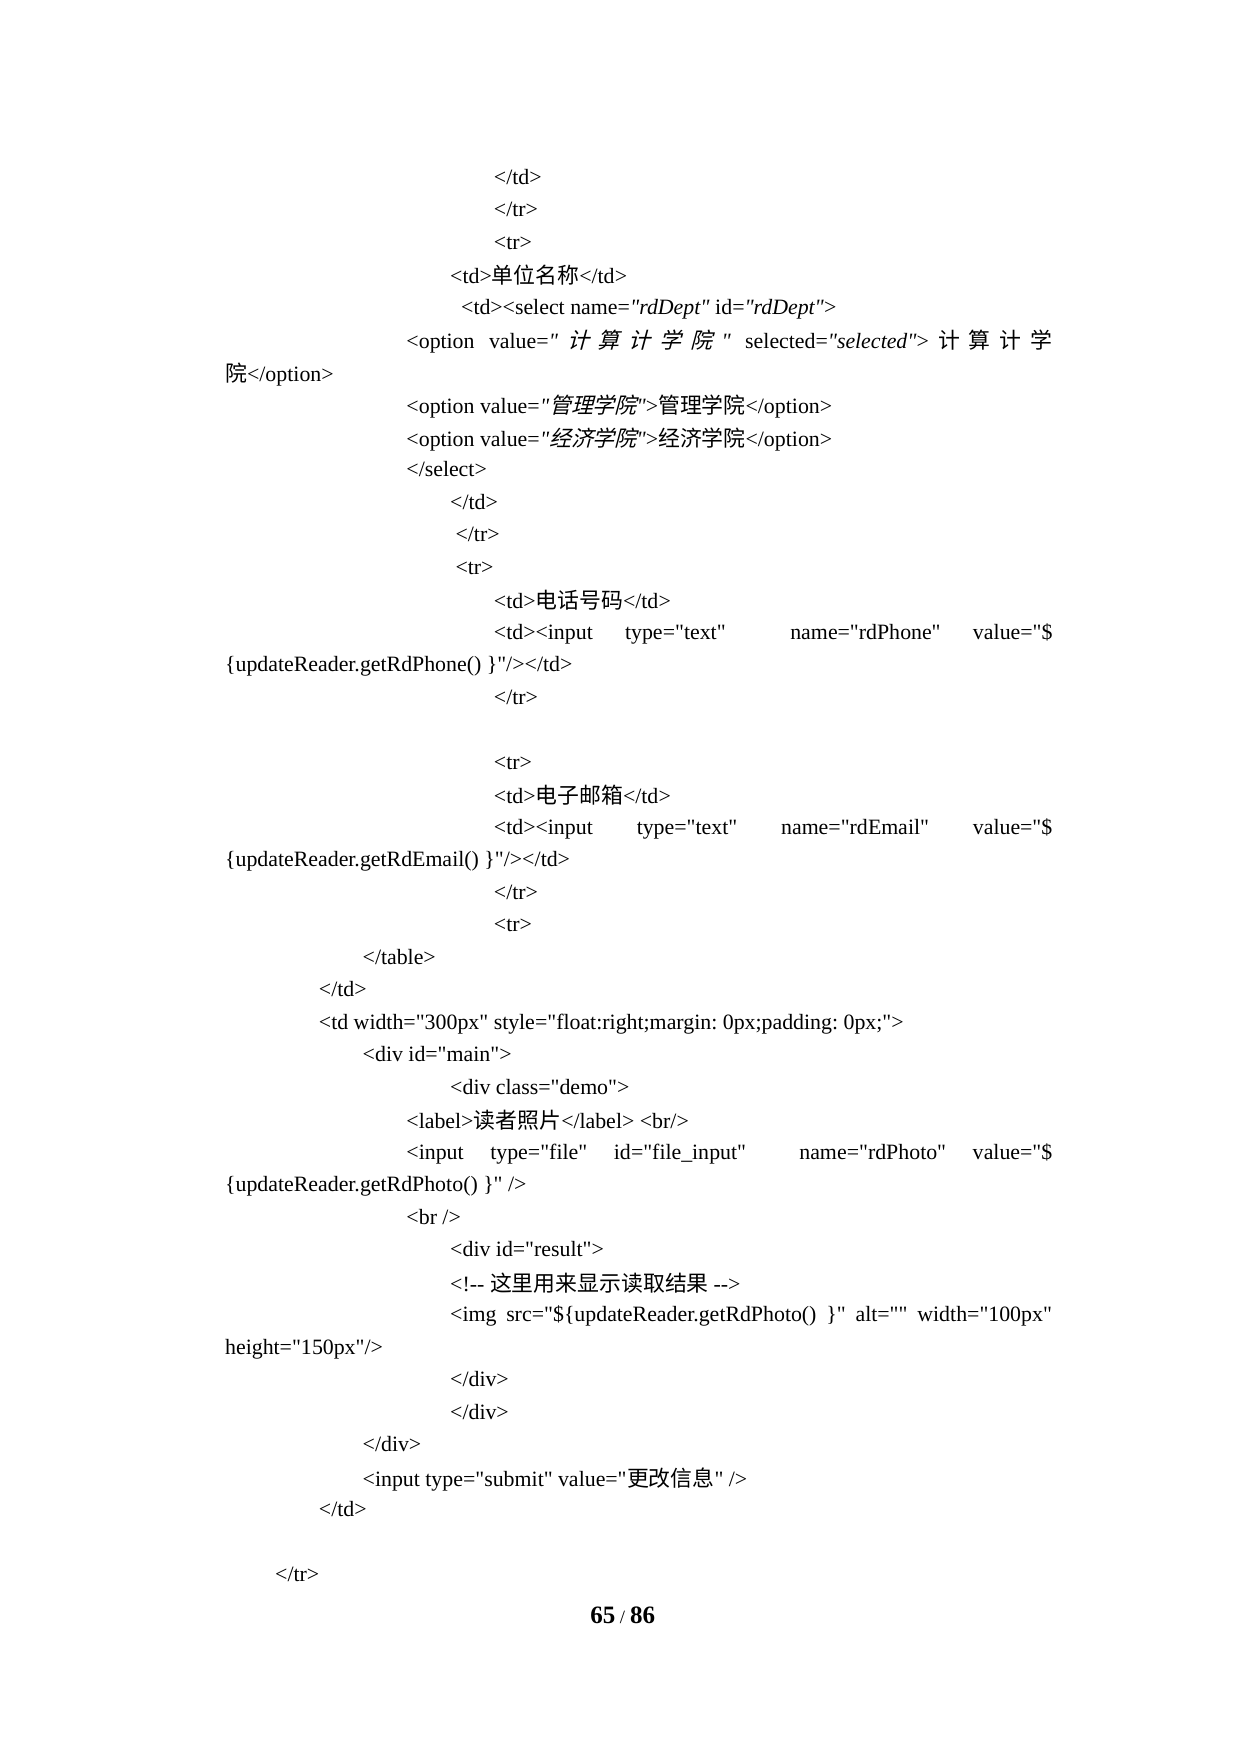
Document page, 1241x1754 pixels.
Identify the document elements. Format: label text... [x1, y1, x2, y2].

text </div> [225, 1428, 1053, 1460]
text </td> [225, 485, 1053, 518]
text <div class="demo"> [225, 1070, 1053, 1103]
text </td> [225, 1493, 1053, 1525]
text <td>单位名称</td> [225, 258, 1053, 290]
text </tr> [225, 518, 1053, 550]
text <input type="submit" value="更改信息" /> [225, 1460, 1053, 1493]
text <div id="result"> [225, 1233, 1053, 1265]
text <td>电话号码</td> [225, 583, 1053, 615]
text <input type="file" id="file_input" name="rdPhoto" value="${updateReader.getRdPhoto() }" /> [225, 1135, 1053, 1200]
text <option value="计算计学院" selected="selected">计算计学院</option> [225, 323, 1053, 388]
text <td><input type="text" name="rdPhone" value="${updateReader.getRdPhone() }"/></td> [225, 615, 1053, 680]
text <td>电子邮箱</td> [225, 778, 1053, 810]
text <img src="${updateReader.getRdPhoto() }" alt="" width="100px" height="150px"/> [225, 1298, 1053, 1363]
text <label>读者照片</label> <br/> [225, 1103, 1053, 1135]
text <tr> [225, 745, 1053, 778]
text </select> [225, 453, 1053, 485]
text </div> [225, 1363, 1053, 1395]
text </tr> [225, 1558, 1053, 1590]
text <td><select name="rdDept" id="rdDept"> [225, 290, 1053, 323]
text </div> [225, 1395, 1053, 1428]
text </td> [225, 160, 1053, 193]
text </tr> [225, 680, 1053, 713]
text <option value="管理学院">管理学院</option> [225, 388, 1053, 420]
text <td><input type="text" name="rdEmail" value="${updateReader.getRdEmail() }"/></td> [225, 810, 1053, 875]
text </table> [225, 940, 1053, 973]
text <tr> [225, 550, 1053, 583]
text <tr> [225, 225, 1053, 258]
text <td width="300px" style="float:right;margin: 0px;padding: 0px;"> [225, 1005, 1053, 1038]
text <option value="经济学院">经济学院</option> [225, 420, 1053, 453]
text <!-- 这里用来显示读取结果 --> [225, 1265, 1053, 1298]
text <tr> [225, 908, 1053, 940]
text <div id="main"> [225, 1038, 1053, 1070]
text </td> [225, 973, 1053, 1005]
text </tr> [225, 193, 1053, 225]
text </tr> [225, 875, 1053, 908]
text <br /> [225, 1200, 1053, 1233]
